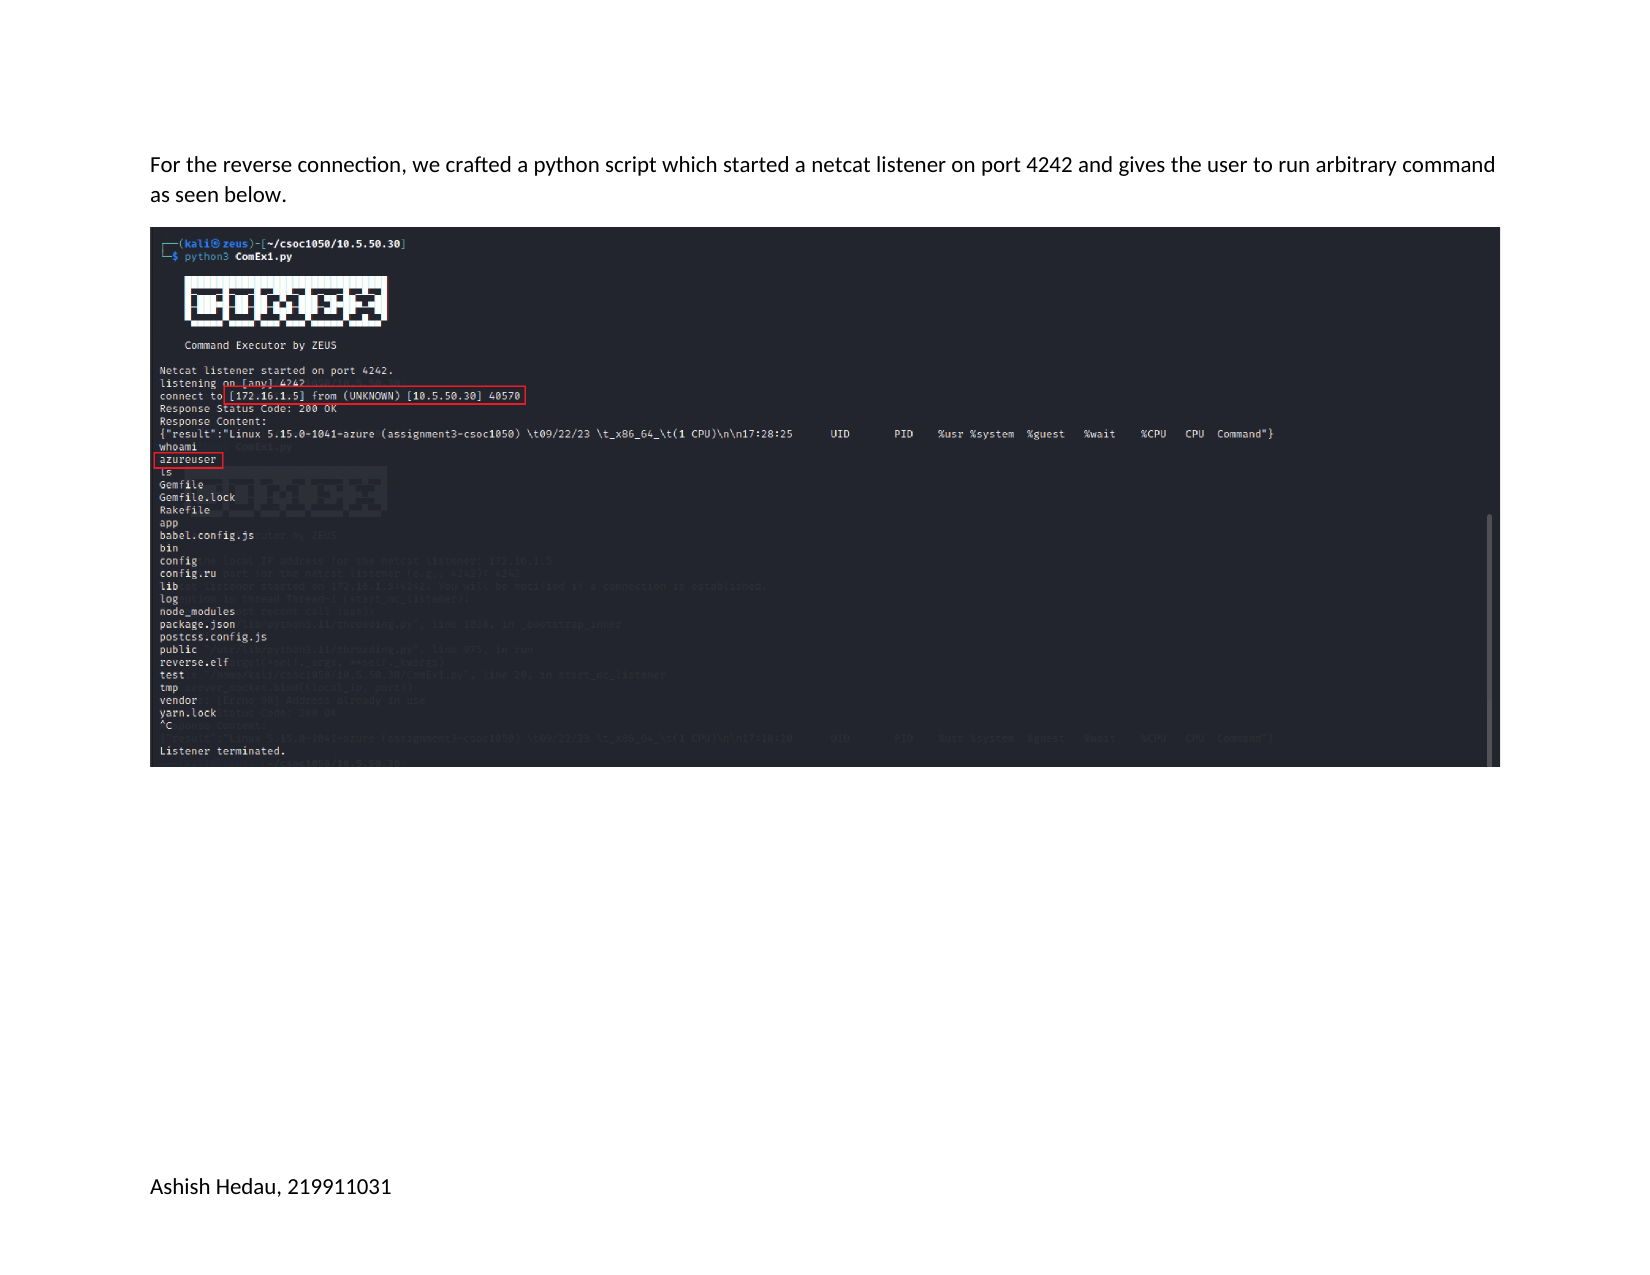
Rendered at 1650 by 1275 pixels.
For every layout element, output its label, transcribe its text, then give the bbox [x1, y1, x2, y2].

picture [150, 227, 1500, 767]
text For the reverse connection, we crafted a python script which started a netcat listener on port 4242 and gives the user to run arbitrary command as seen below. [150, 150, 1500, 208]
